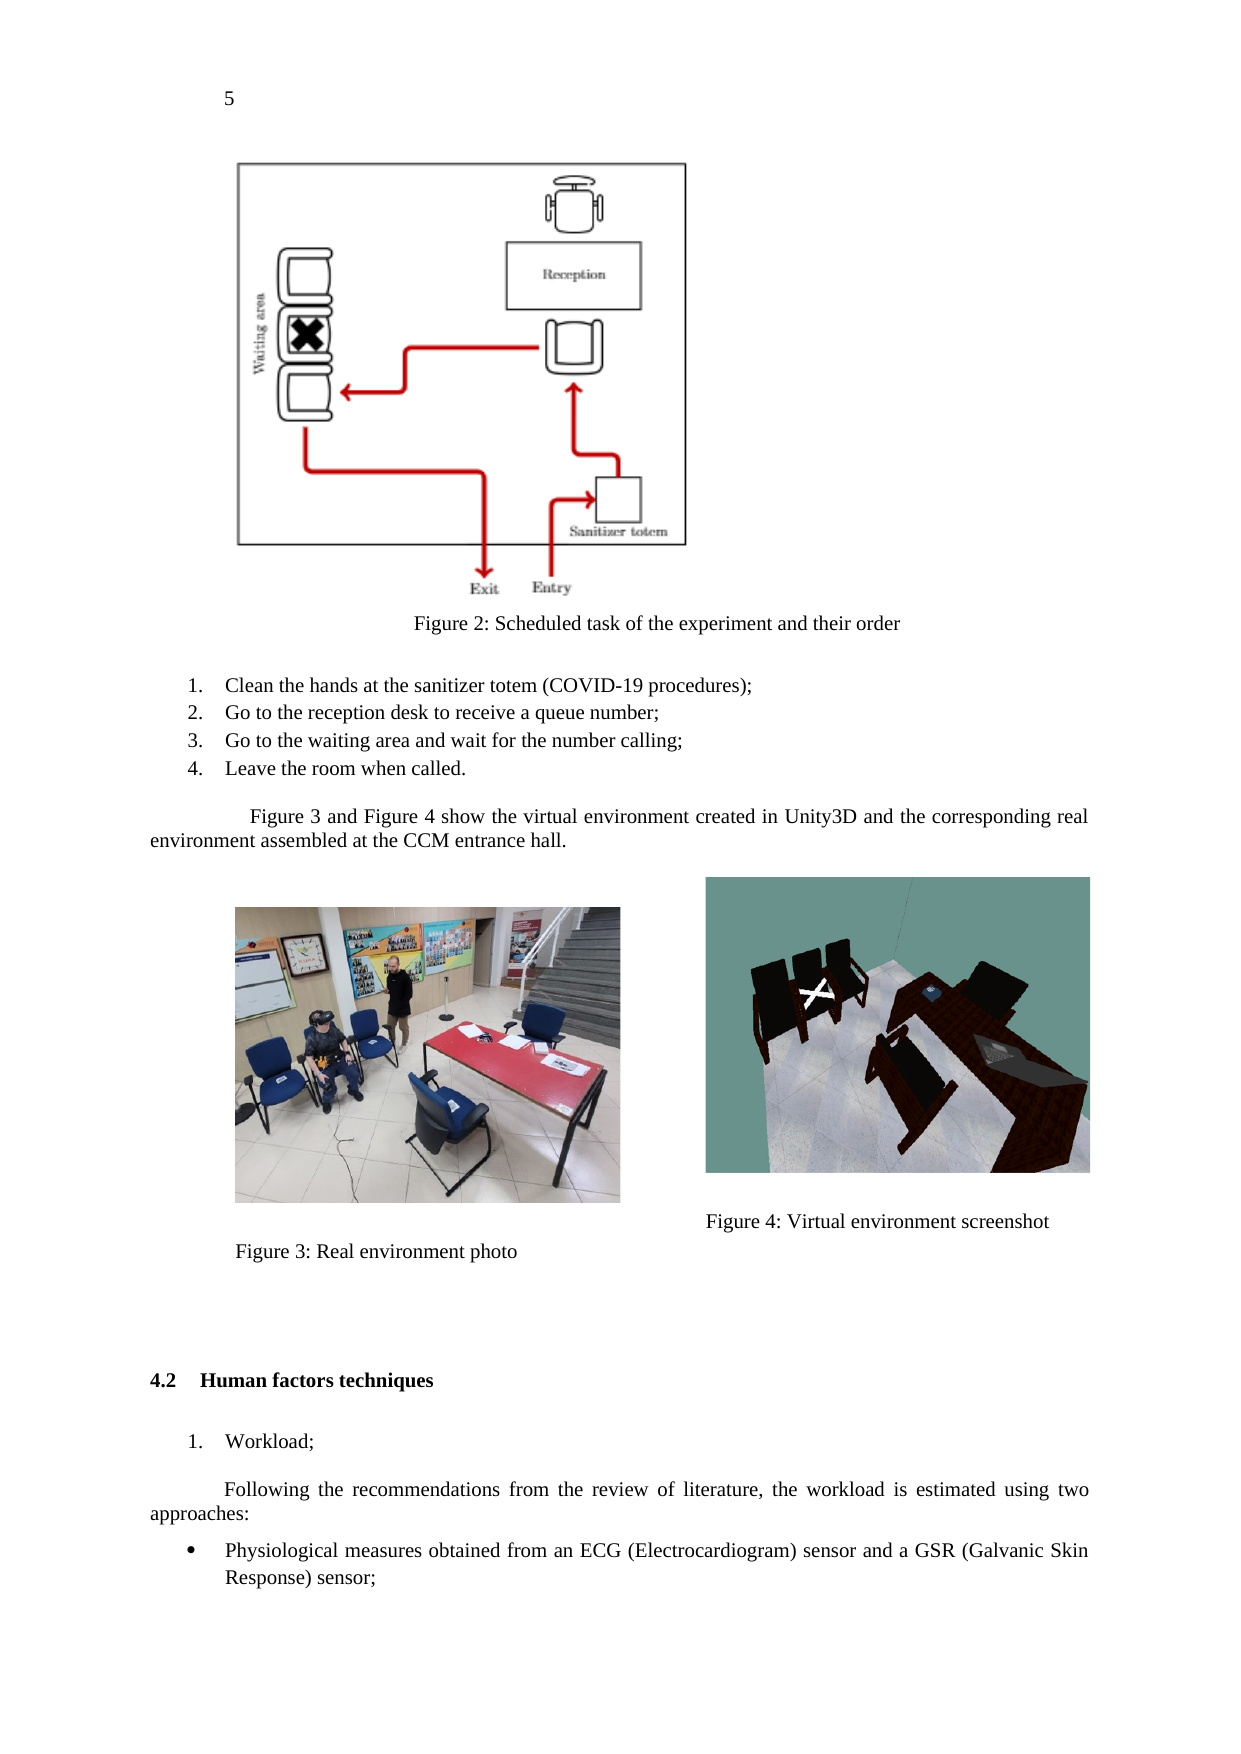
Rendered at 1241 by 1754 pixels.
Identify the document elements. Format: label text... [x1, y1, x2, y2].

picture [705, 877, 1091, 1173]
list Workload; [187, 1428, 1090, 1453]
list Leave the room when called. [187, 755, 1090, 779]
subtitle Human factors techniques [150, 1367, 1090, 1392]
text Figure 3 and Figure 4 show the virtual environment created in Unity3D and the corresponding real environment assembled at the CCM entrance hall. [150, 804, 1090, 852]
text Figure 2: Scheduled task of the experiment and their order [150, 611, 1090, 635]
list Clean the hands at the sanitizer totem (COVID-19 procedures); [187, 673, 1090, 697]
picture [223, 150, 710, 599]
picture [235, 907, 621, 1203]
table_header Figure 3: Real environment photo [150, 865, 621, 1330]
list Go to the waiting area and wait for the number calling; [187, 728, 1090, 752]
text Following the recommendations from the review of literature, the workload is estimated using two approaches: [150, 1477, 1090, 1525]
list Go to the reception desk to receive a queue number; [187, 700, 1090, 724]
table_header Figure 4: Virtual environment screenshot [621, 865, 1090, 1330]
text Physiological measures obtained from an ECG (Electrocardiogram) sensor and a GSR (Galvanic Skin Response) sensor; [187, 1538, 1090, 1589]
